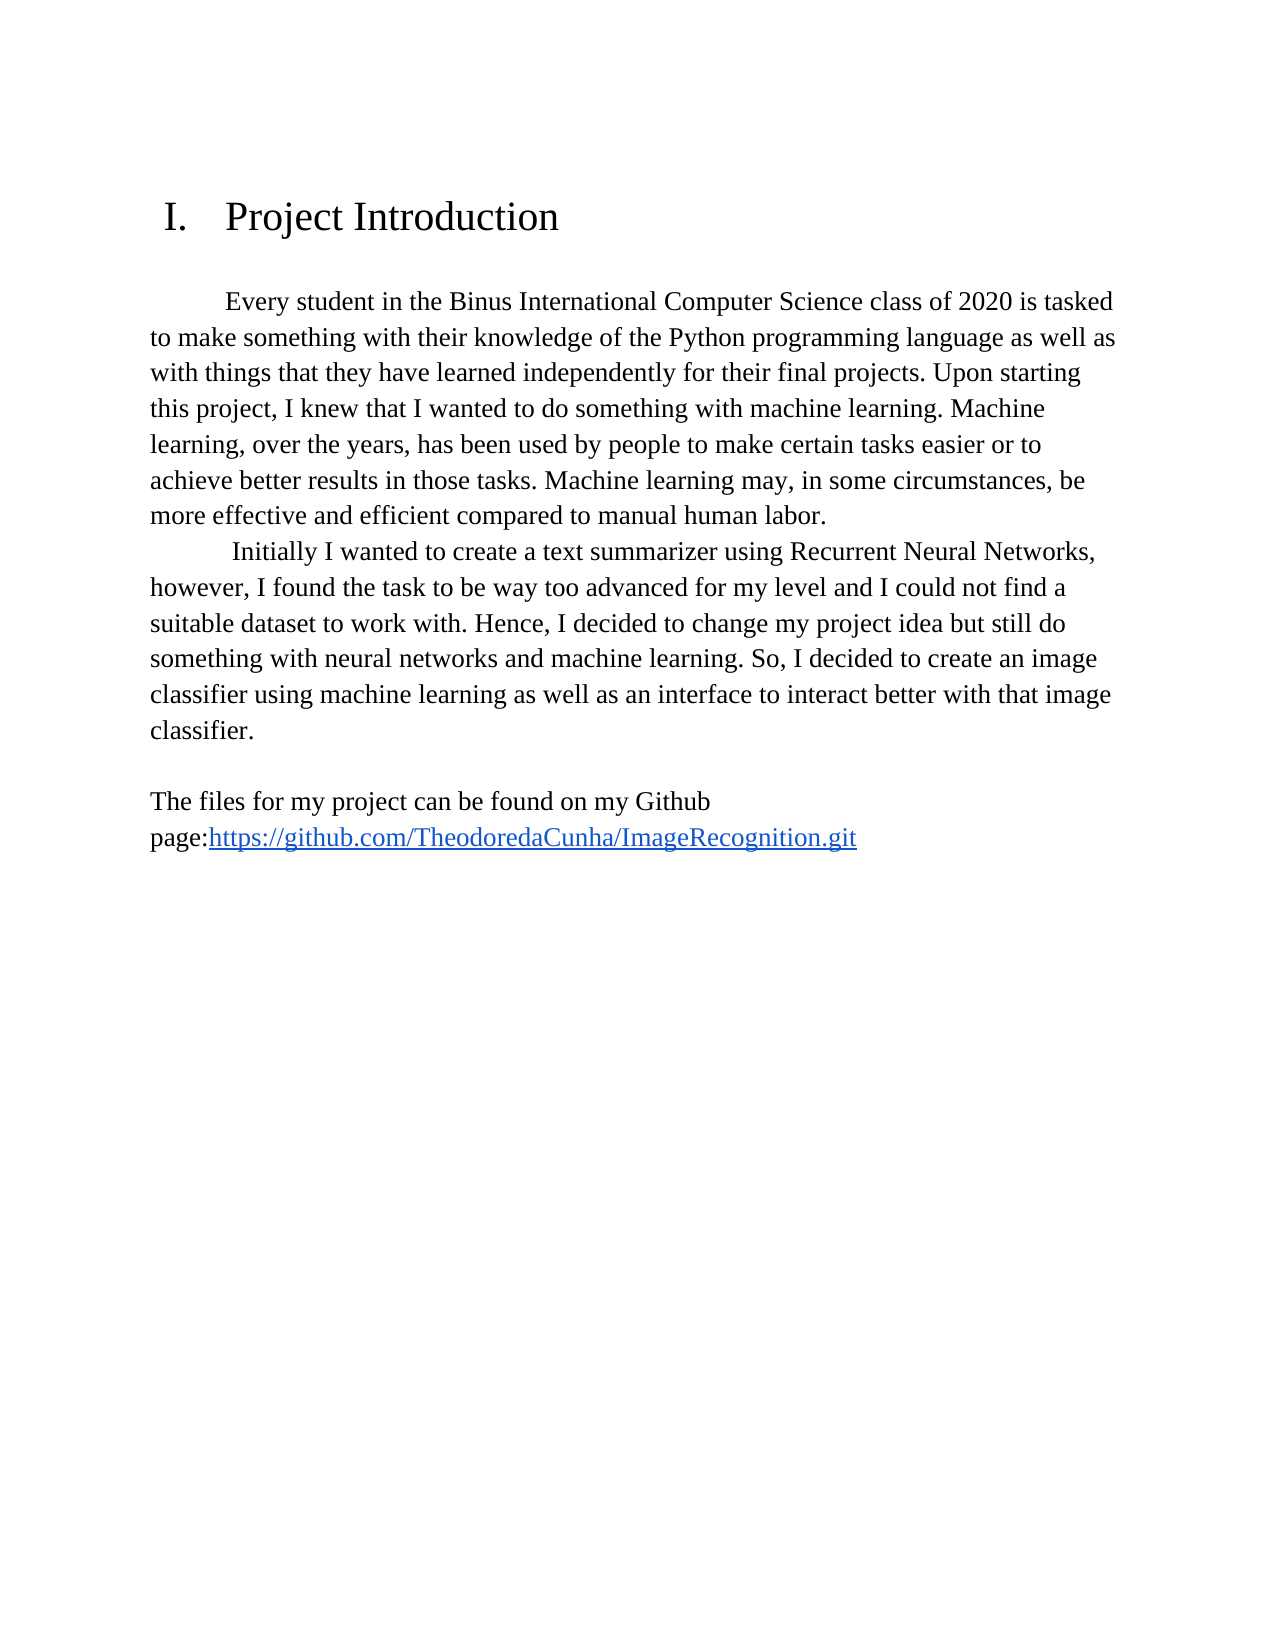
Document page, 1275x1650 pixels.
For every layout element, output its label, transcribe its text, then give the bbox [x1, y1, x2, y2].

text Every student in the Binus International Computer Science class of 2020 is tasked to make something with their knowledge of the Python programming language as well as with things that they have learned independently for their final projects. Upon starting this project, I knew that I wanted to do something with machine learning. Machine learning, over the years, has been used by people to make certain tasks easier or to achieve better results in those tasks. Machine learning may, in some circumstances, be more effective and efficient compared to manual human labor. [150, 285, 1125, 531]
text The files for my project can be found on my Github page:https://github.com/TheodoredaCunha/ImageRecognition.git [150, 785, 1125, 852]
subtitle Project Introduction [187, 192, 1125, 239]
text Initially I wanted to create a text summarizer using Recurrent Neural Networks, however, I found the task to be way too advanced for my level and I could not find a suitable dataset to work with. Hence, I decided to change my project idea but still do something with neural networks and machine learning. So, I decided to create an image classifier using machine learning as well as an interface to interact better with that image classifier. [150, 535, 1125, 745]
